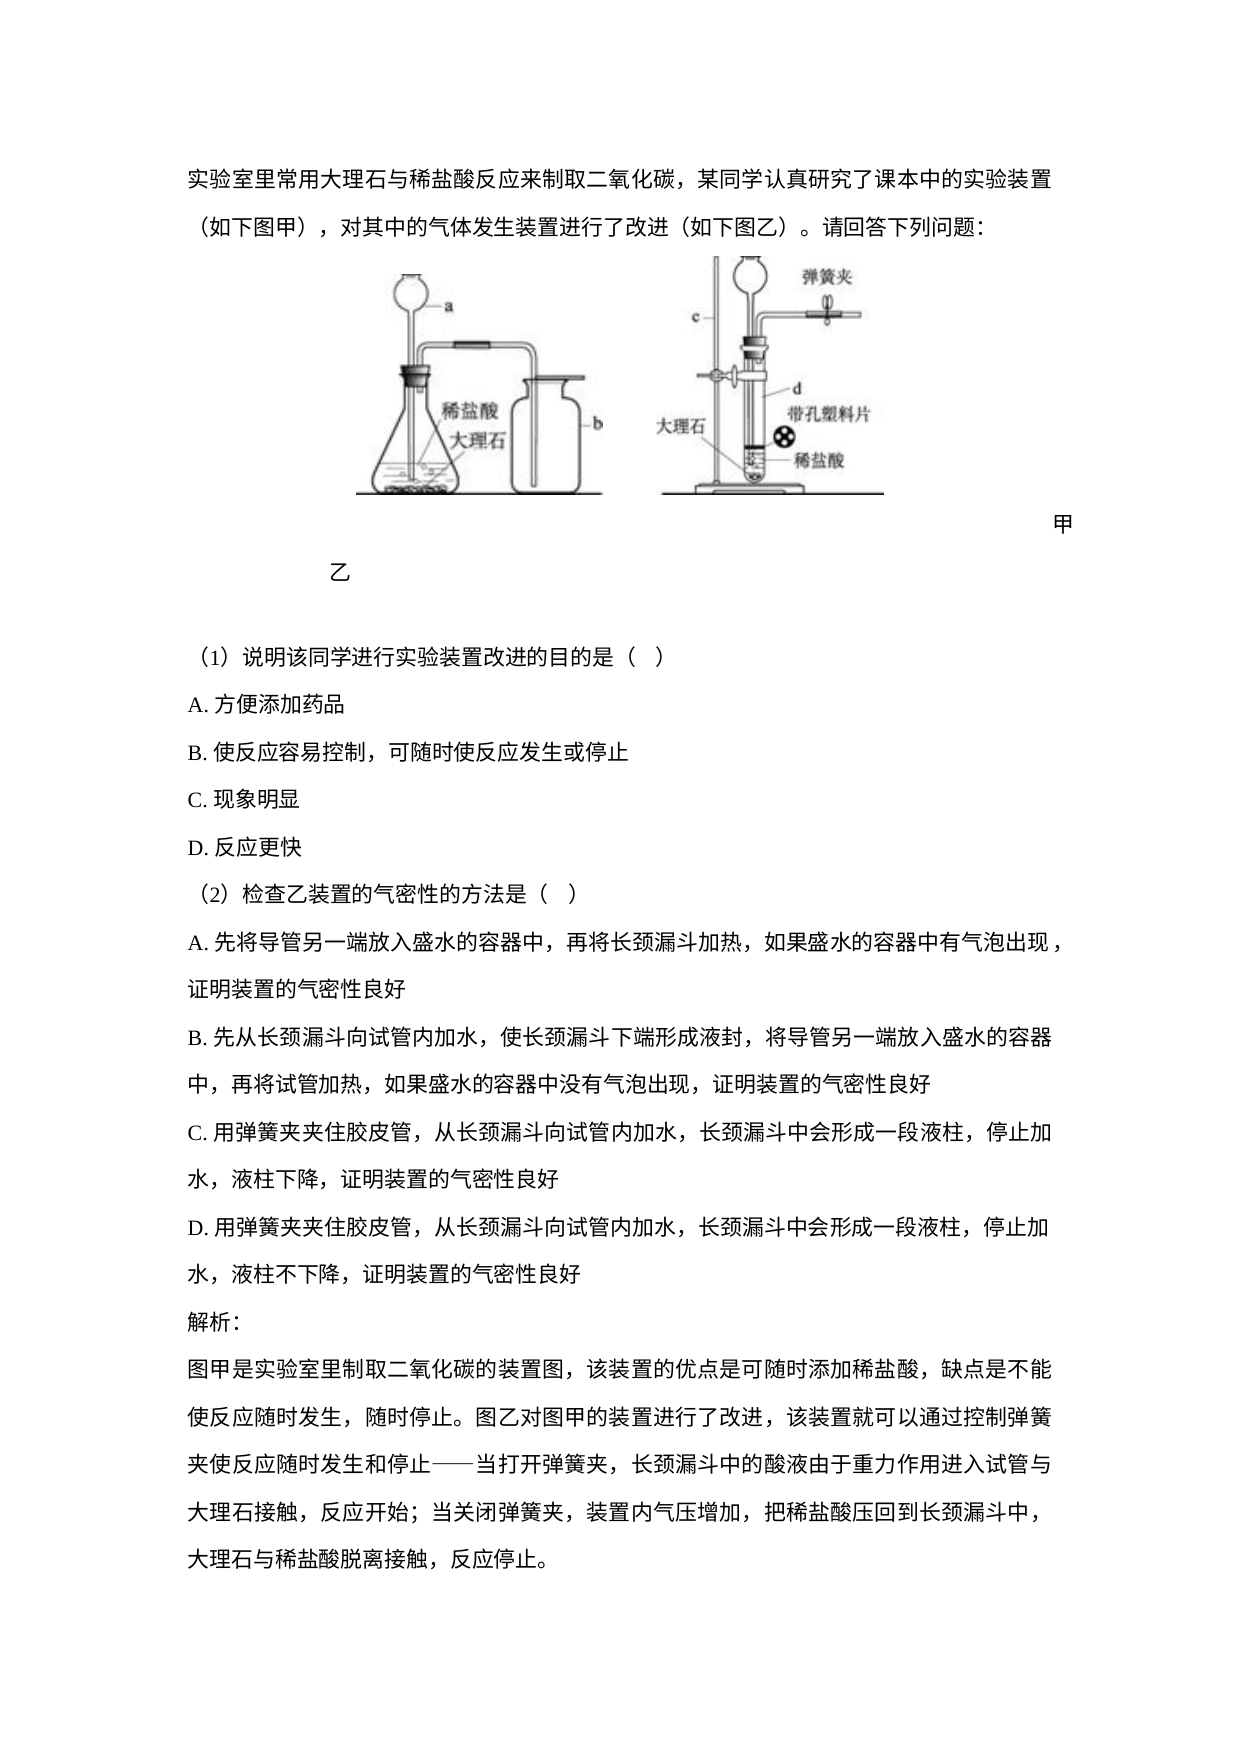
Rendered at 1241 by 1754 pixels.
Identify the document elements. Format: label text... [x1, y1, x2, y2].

text 图甲是实验室里制取二氧化碳的装置图，该装置的优点是可随时添加稀盐酸，缺点是不能使反应随时发生，随时停止。图乙对图甲的装置进行了改进，该装置就可以通过控制弹簧夹使反应随时发生和停止——当打开弹簧夹，长颈漏斗中的酸液由于重力作用进入试管与大理石接触，反应开始；当关闭弹簧夹，装置内气压增加，把稀盐酸压回到长颈漏斗中，大理石与稀盐酸脱离接触，反应停止。 [187, 1352, 1053, 1574]
text B. 先从长颈漏斗向试管内加水，使长颈漏斗下端形成液封，将导管另一端放入盛水的容器中，再将试管加热，如果盛水的容器中没有气泡出现，证明装置的气密性良好 [187, 1020, 1053, 1099]
picture [656, 256, 884, 495]
text A. 方便添加药品 [187, 687, 1053, 719]
text C. 用弹簧夹夹住胶皮管，从长颈漏斗向试管内加水，长颈漏斗中会形成一段液柱，停止加水，液柱下降，证明装置的气密性良好 [187, 1115, 1053, 1194]
text 解析： [187, 1305, 1053, 1337]
text 甲 乙 [187, 507, 1053, 586]
text （1）说明该同学进行实验装置改进的目的是（ ） [187, 640, 1053, 672]
text C. 现象明显 [187, 782, 1053, 814]
text 实验室里常用大理石与稀盐酸反应来制取二氧化碳，某同学认真研究了课本中的实验装置（如下图甲），对其中的气体发生装置进行了改进（如下图乙）。请回答下列问题： [187, 162, 1053, 241]
text D. 反应更快 [187, 830, 1053, 862]
text （2）检查乙装置的气密性的方法是（ ） [187, 877, 1053, 909]
text D. 用弹簧夹夹住胶皮管，从长颈漏斗向试管内加水，长颈漏斗中会形成一段液柱，停止加水，液柱不下降，证明装置的气密性良好 [187, 1210, 1053, 1289]
text A. 先将导管另一端放入盛水的容器中，再将长颈漏斗加热，如果盛水的容器中有气泡出现，证明装置的气密性良好 [187, 925, 1053, 1004]
picture [356, 274, 603, 495]
text B. 使反应容易控制，可随时使反应发生或停止 [187, 735, 1053, 767]
